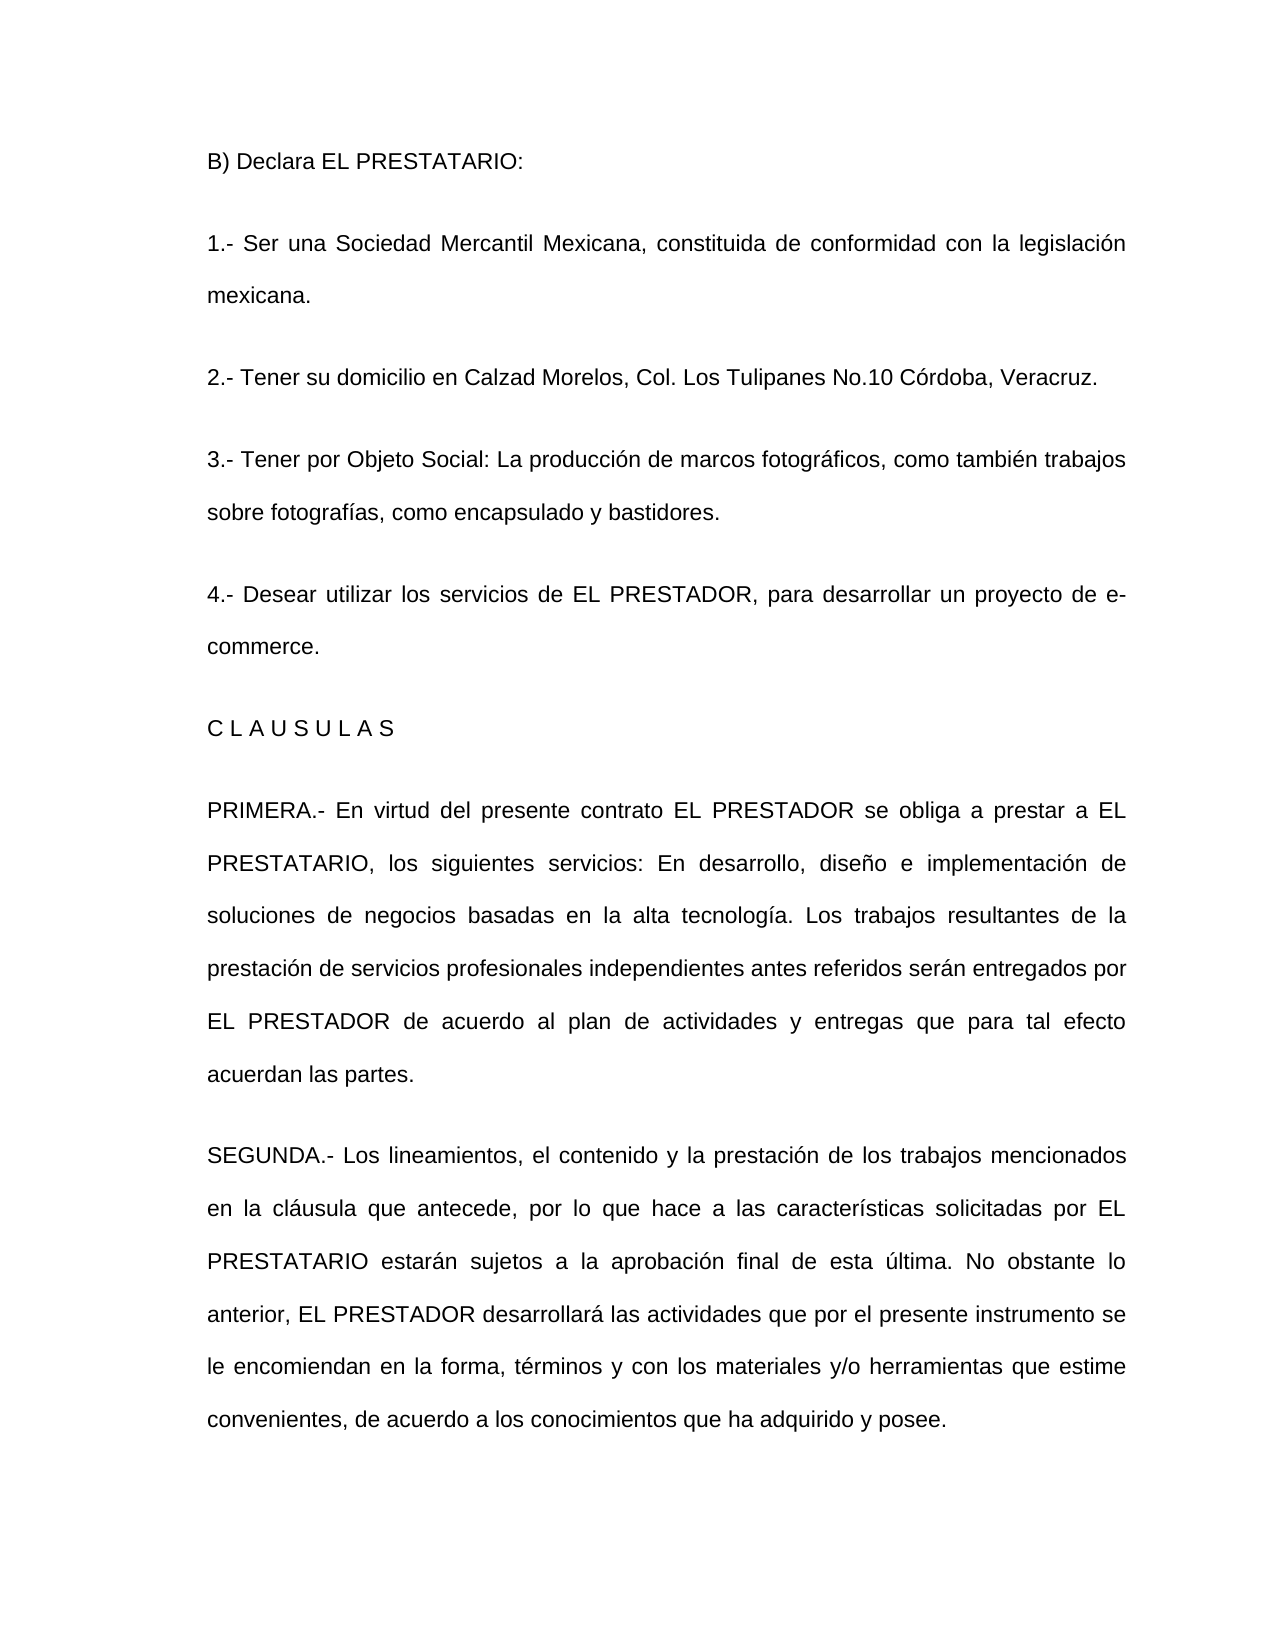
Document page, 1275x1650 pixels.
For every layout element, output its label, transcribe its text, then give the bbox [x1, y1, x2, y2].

text PRIMERA.- En virtud del presente contrato EL PRESTADOR se obliga a prestar a EL PRESTATARIO, los siguientes servicios: En desarrollo, diseño e implementación de soluciones de negocios basadas en la alta tecnología. Los trabajos resultantes de la prestación de servicios profesionales independientes antes referidos serán entregados por EL PRESTADOR de acuerdo al plan de actividades y entregas que para tal efecto acuerdan las partes. [207, 797, 1127, 1087]
text SEGUNDA.- Los lineamientos, el contenido y la prestación de los trabajos mencionados en la cláusula que antecede, por lo que hace a las características solicitadas por EL PRESTATARIO estarán sujetos a la aprobación final de esta última. No obstante lo anterior, EL PRESTADOR desarrollará las actividades que por el presente instrumento se le encomiendan en la forma, términos y con los materiales y/o herramientas que estime convenientes, de acuerdo a los conocimientos que ha adquirido y posee. [207, 1142, 1127, 1432]
text 1.- Ser una Sociedad Mercantil Mexicana, constituida de conformidad con la legislación mexicana. [207, 229, 1127, 309]
text 2.- Tener su domicilio en Calzad Morelos, Col. Los Tulipanes No.10 Córdoba, Veracruz. [207, 364, 1127, 391]
text B) Declara EL PRESTATARIO: [207, 148, 1127, 174]
text 3.- Tener por Objeto Social: La producción de marcos fotográficos, como también trabajos sobre fotografías, como encapsulado y bastidores. [207, 446, 1127, 525]
text 4.- Desear utilizar los servicios de EL PRESTADOR, para desarrollar un proyecto de e-commerce. [207, 581, 1127, 660]
text C L A U S U L A S [207, 715, 1127, 742]
